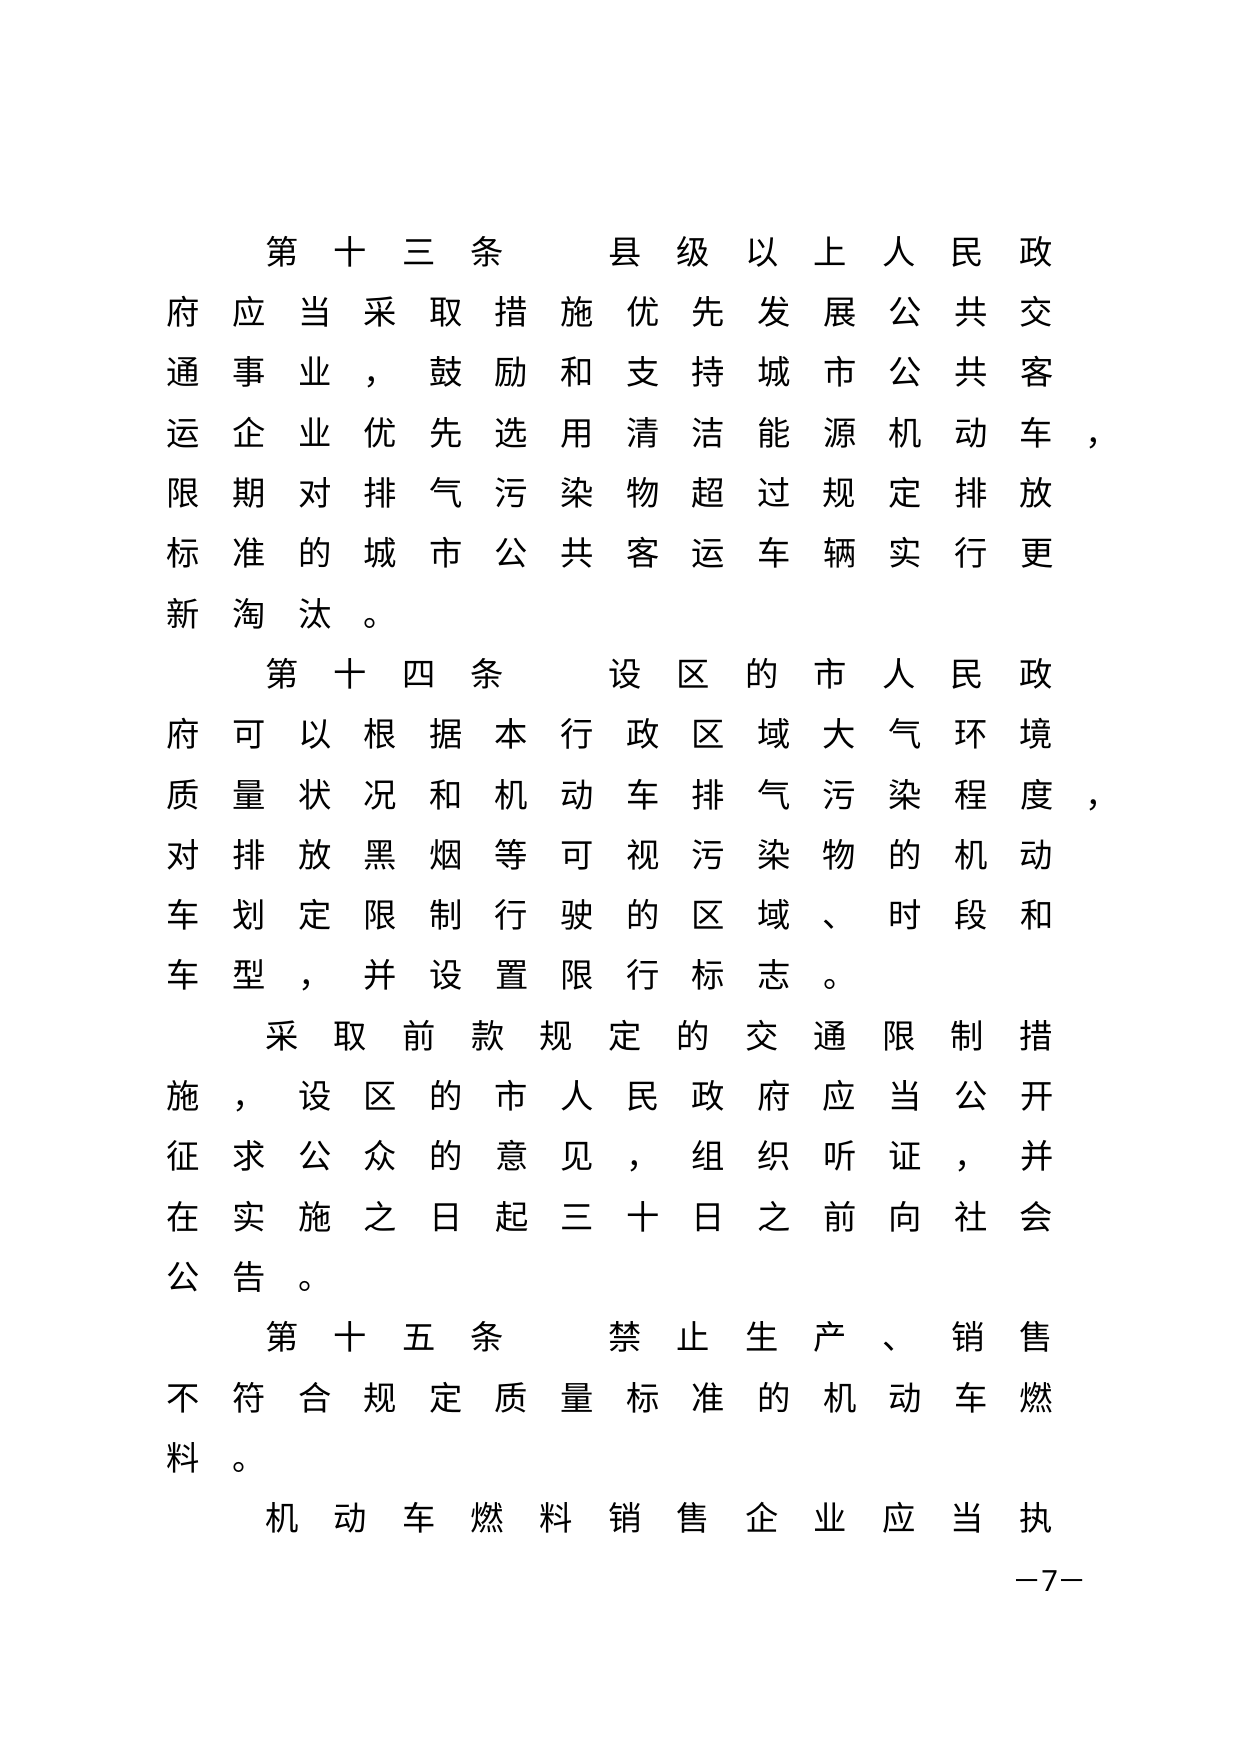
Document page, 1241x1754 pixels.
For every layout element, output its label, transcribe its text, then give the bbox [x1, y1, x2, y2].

text 第十五条 禁止生产、销售不符合规定质量标准的机动车燃料。 [167, 1305, 1085, 1486]
text 第十三条 县级以上人民政府应当采取措施优先发展公共交通事业，鼓励和支持城市公共客运企业优先选用清洁能源机动车，限期对排气污染物超过规定排放标准的城市公共客运车辆实行更新淘汰。 [167, 219, 1085, 642]
text 第十四条 设区的市人民政府可以根据本行政区域大气环境质量状况和机动车排气污染程度，对排放黑烟等可视污染物的机动车划定限制行驶的区域、时段和车型，并设置限行标志。 [167, 642, 1085, 1003]
text 机动车燃料销售企业应当执行本省确定的国家阶段性机动车燃料质量标准，并在销售场所显著位置公示机动车燃料的质量标准。 [167, 1486, 1085, 1546]
text 采取前款规定的交通限制措施，设区的市人民政府应当公开征求公众的意见，组织听证，并在实施之日起三十日之前向社会公告。 [167, 1003, 1085, 1305]
